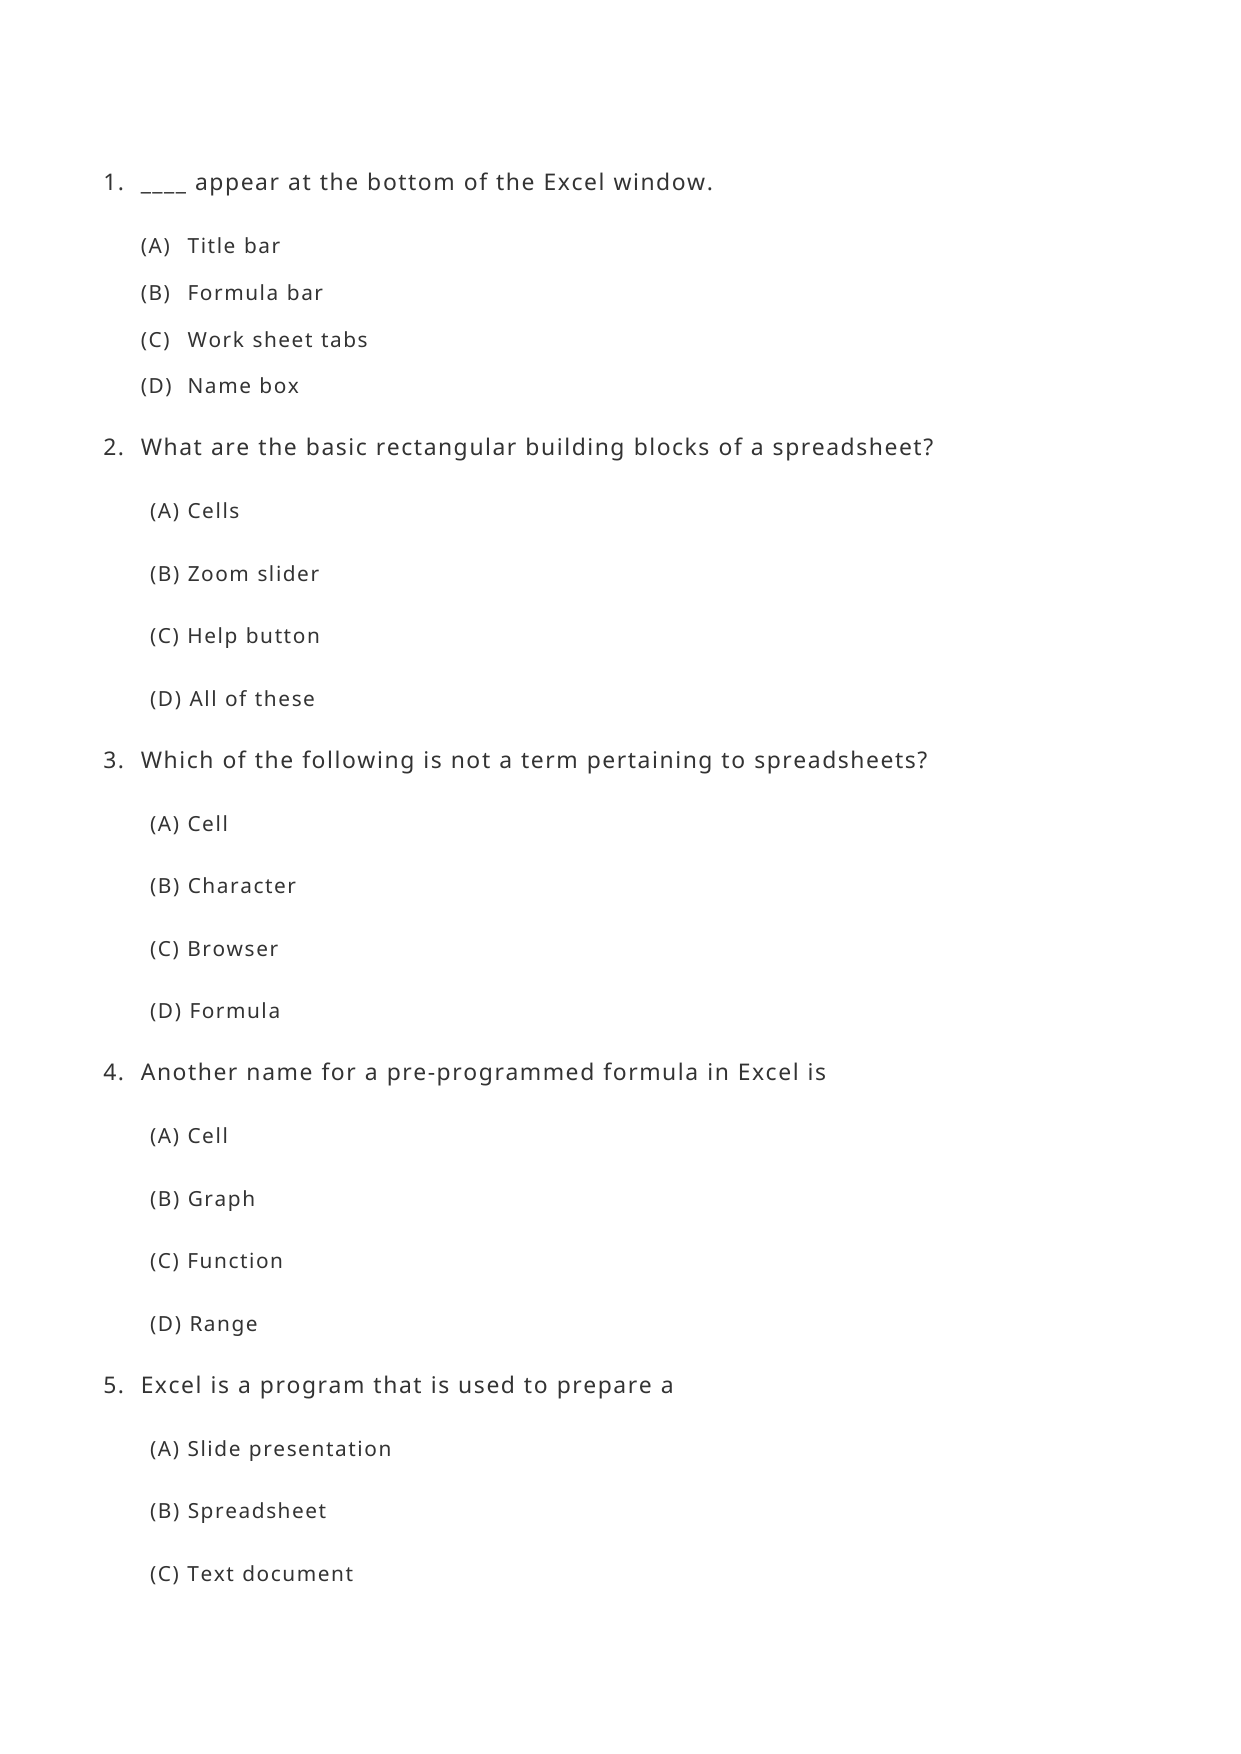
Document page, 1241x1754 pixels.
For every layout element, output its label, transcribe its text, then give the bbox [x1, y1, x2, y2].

text (B) Zoom slider [150, 541, 1090, 587]
text (A) Slide presentation [150, 1416, 1090, 1462]
list Work sheet tabs [141, 306, 1090, 353]
list Name box [141, 353, 1090, 400]
text (D) All of these [150, 666, 1090, 712]
text (B) Graph [150, 1166, 1090, 1212]
list What are the basic rectangular building blocks of a spreadsheet? [103, 416, 1090, 462]
list Another name for a pre-programmed formula in Excel is [103, 1041, 1090, 1087]
text (A) Cell [150, 1103, 1090, 1150]
text (B) Spreadsheet [150, 1478, 1090, 1525]
list Excel is a program that is used to prepare a [103, 1353, 1090, 1400]
text (C) Help button [150, 603, 1090, 650]
text (B) Character [150, 853, 1090, 900]
text (C) Function [150, 1228, 1090, 1275]
text (D) Formula [150, 978, 1090, 1025]
text (D) Range [150, 1291, 1090, 1337]
text (A) Cells [150, 478, 1090, 525]
list Title bar [141, 212, 1090, 259]
text (C) Text document [150, 1541, 1090, 1587]
list Formula bar [141, 259, 1090, 306]
text (A) Cell [150, 791, 1090, 837]
list ____ appear at the bottom of the Excel window. [103, 150, 1090, 197]
list Which of the following is not a term pertaining to spreadsheets? [103, 728, 1090, 775]
text (C) Browser [150, 916, 1090, 962]
